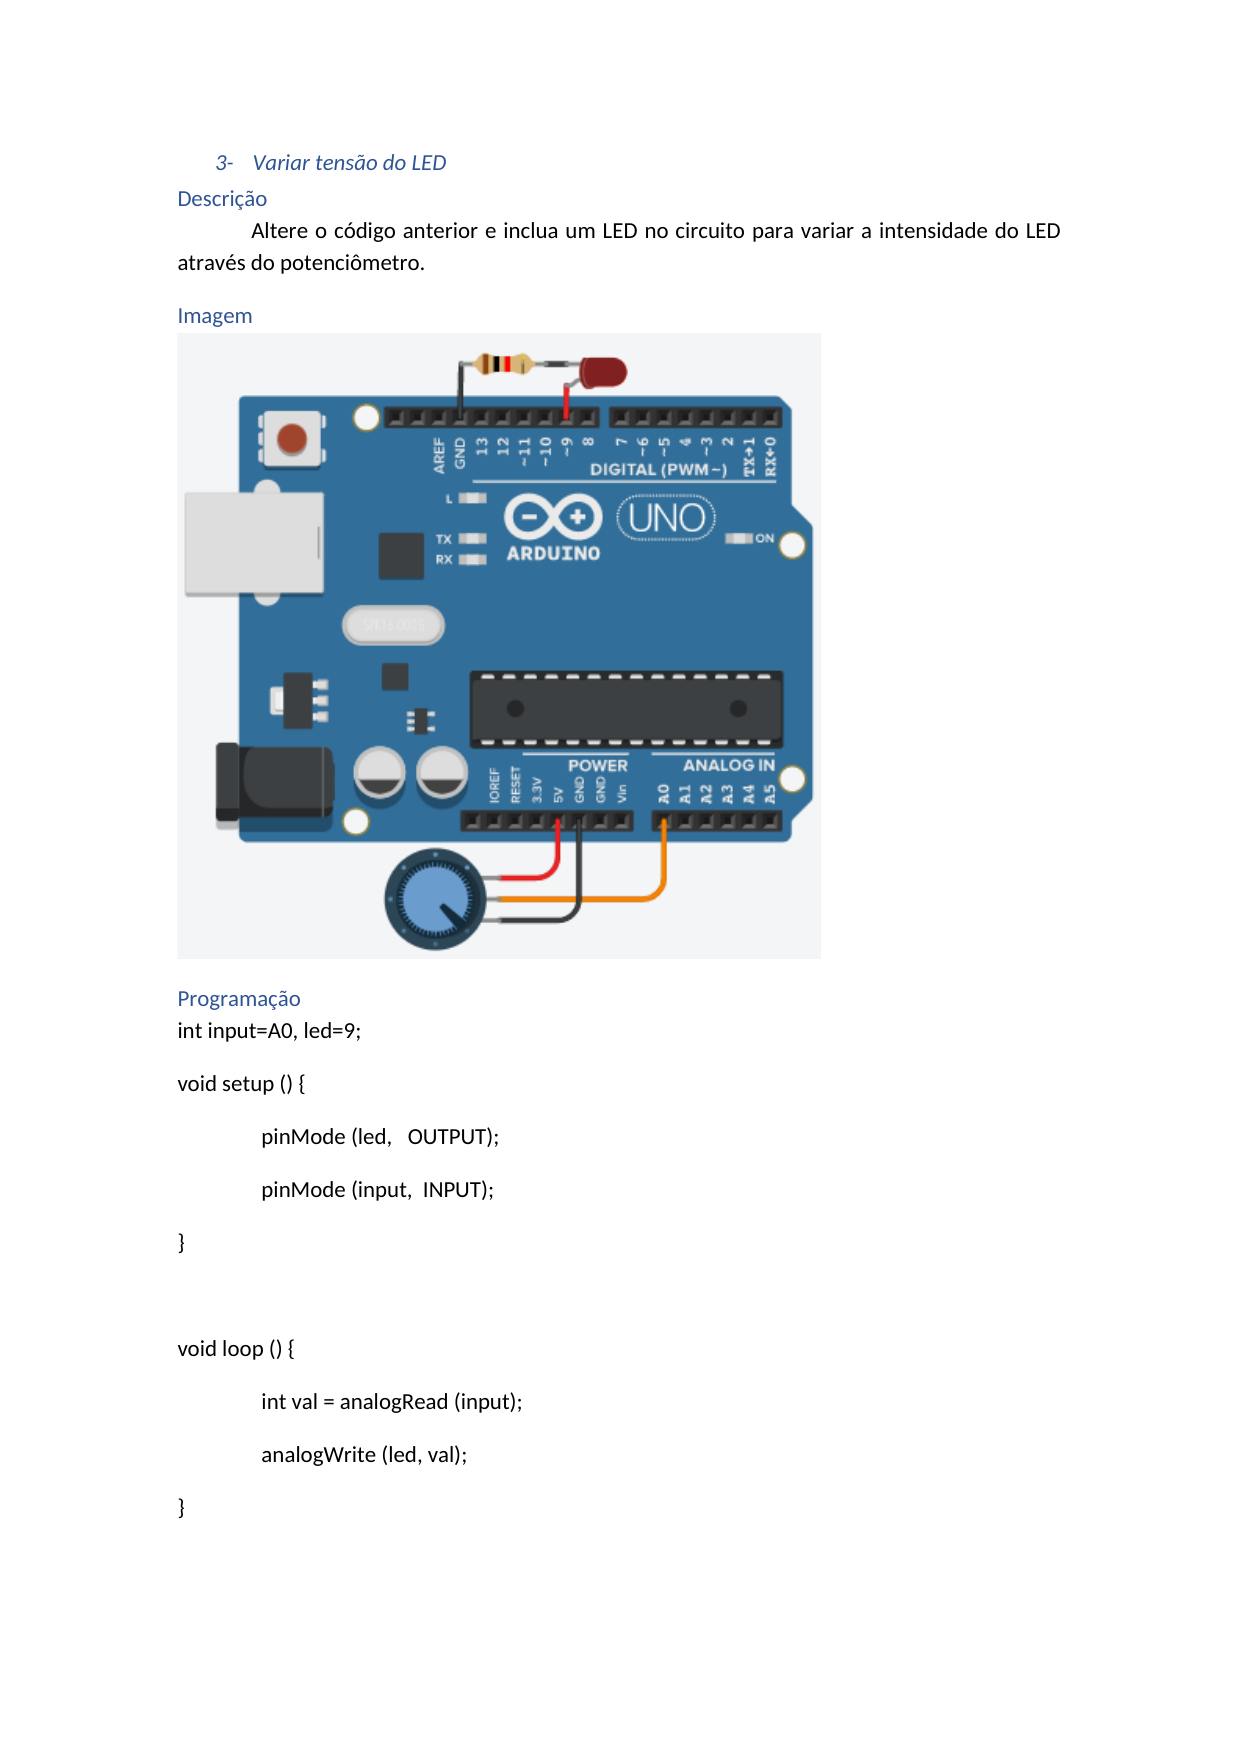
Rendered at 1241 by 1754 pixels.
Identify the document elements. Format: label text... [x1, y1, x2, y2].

text pinMode (led, OUTPUT); [251, 1122, 1063, 1150]
text int input=A0, led=9; [177, 1016, 1063, 1044]
text } [177, 1228, 1063, 1256]
subtitle Descrição [177, 184, 1063, 212]
text analogWrite (led, val); [251, 1440, 1063, 1468]
text } [177, 1493, 1063, 1521]
text int val = analogRead (input); [251, 1387, 1063, 1415]
text void loop () { [177, 1334, 1063, 1362]
text Altere o código anterior e inclua um LED no circuito para variar a intensidade do LED através do potenciômetro. [177, 216, 1063, 276]
subtitle Imagem [177, 301, 1063, 329]
text void setup () { [177, 1069, 1063, 1097]
picture [177, 333, 822, 959]
subtitle Variar tensão do LED [215, 148, 1063, 176]
subtitle Programação [177, 984, 1063, 1012]
text pinMode (input, INPUT); [251, 1175, 1063, 1203]
